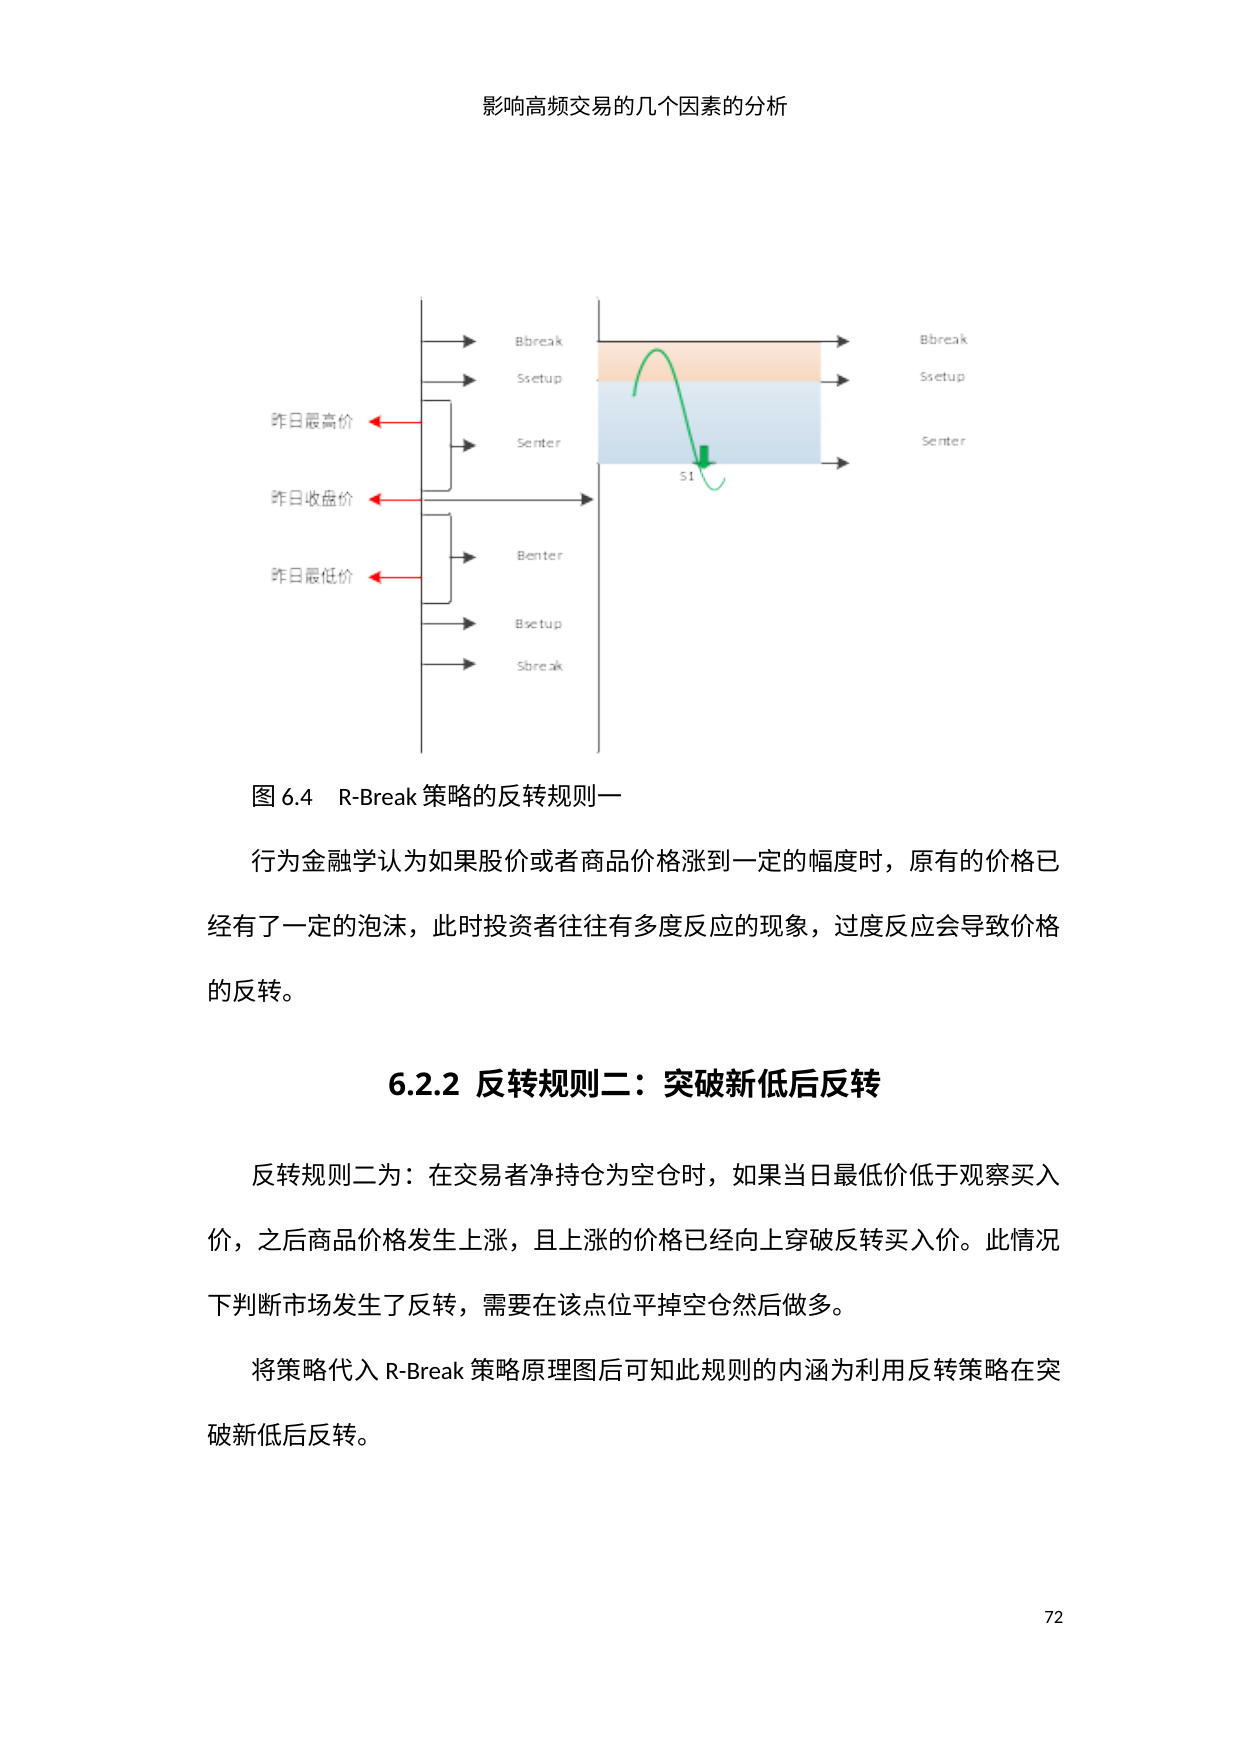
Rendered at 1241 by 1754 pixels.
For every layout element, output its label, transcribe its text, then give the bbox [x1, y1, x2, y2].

text 行为金融学认为如果股价或者商品价格涨到一定的幅度时，原有的价格已经有了一定的泡沫，此时投资者往往有多度反应的现象，过度反应会导致价格的反转。 [207, 827, 1063, 1022]
text 反转规则二为：在交易者净持仓为空仓时，如果当日最低价低于观察买入价，之后商品价格发生上涨，且上涨的价格已经向上穿破反转买入价。此情况下判断市场发生了反转，需要在该点位平掉空仓然后做多。 [207, 1141, 1063, 1336]
text 图6.4 R-Break策略的反转规则一 [207, 274, 1063, 827]
text 将策略代入R-Break策略原理图后可知此规则的内涵为利用反转策略在突破新低后反转。 [207, 1336, 1063, 1466]
subtitle 反转规则二：突破新低后反转 [207, 1049, 1063, 1114]
